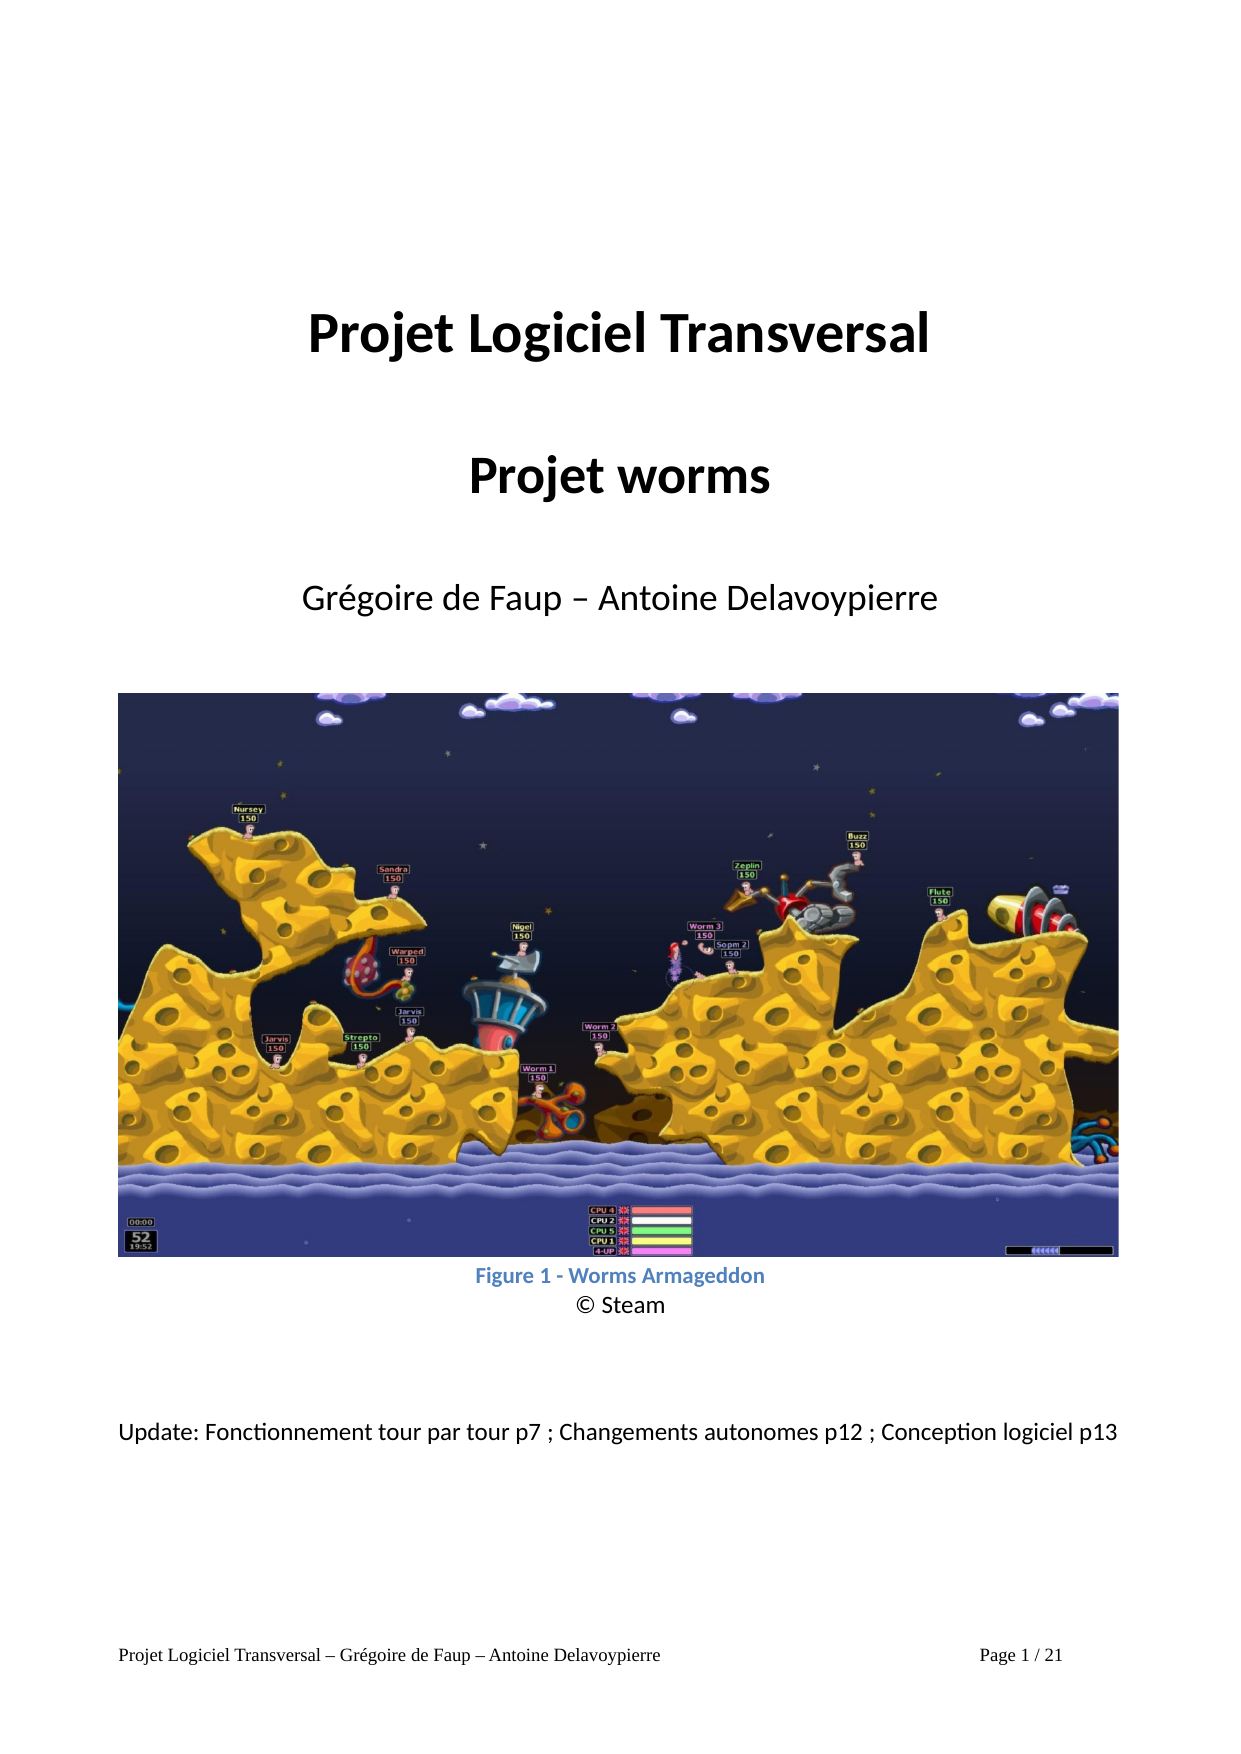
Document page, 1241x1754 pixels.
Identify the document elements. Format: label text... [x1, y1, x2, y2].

picture [118, 693, 1119, 1257]
text Update: Fonctionnement tour par tour p7 ; Changements autonomes p12 ; Conception logiciel p13 [118, 1416, 1122, 1446]
subtitle Grégoire de Faup – Antoine Delavoypierre [118, 574, 1122, 620]
title Projet Logiciel Transversal [118, 296, 1122, 367]
text Projet worms [118, 441, 1122, 507]
text Figure 1 - Worms Armageddon [118, 1261, 1122, 1289]
text © Steam [118, 1289, 1122, 1319]
